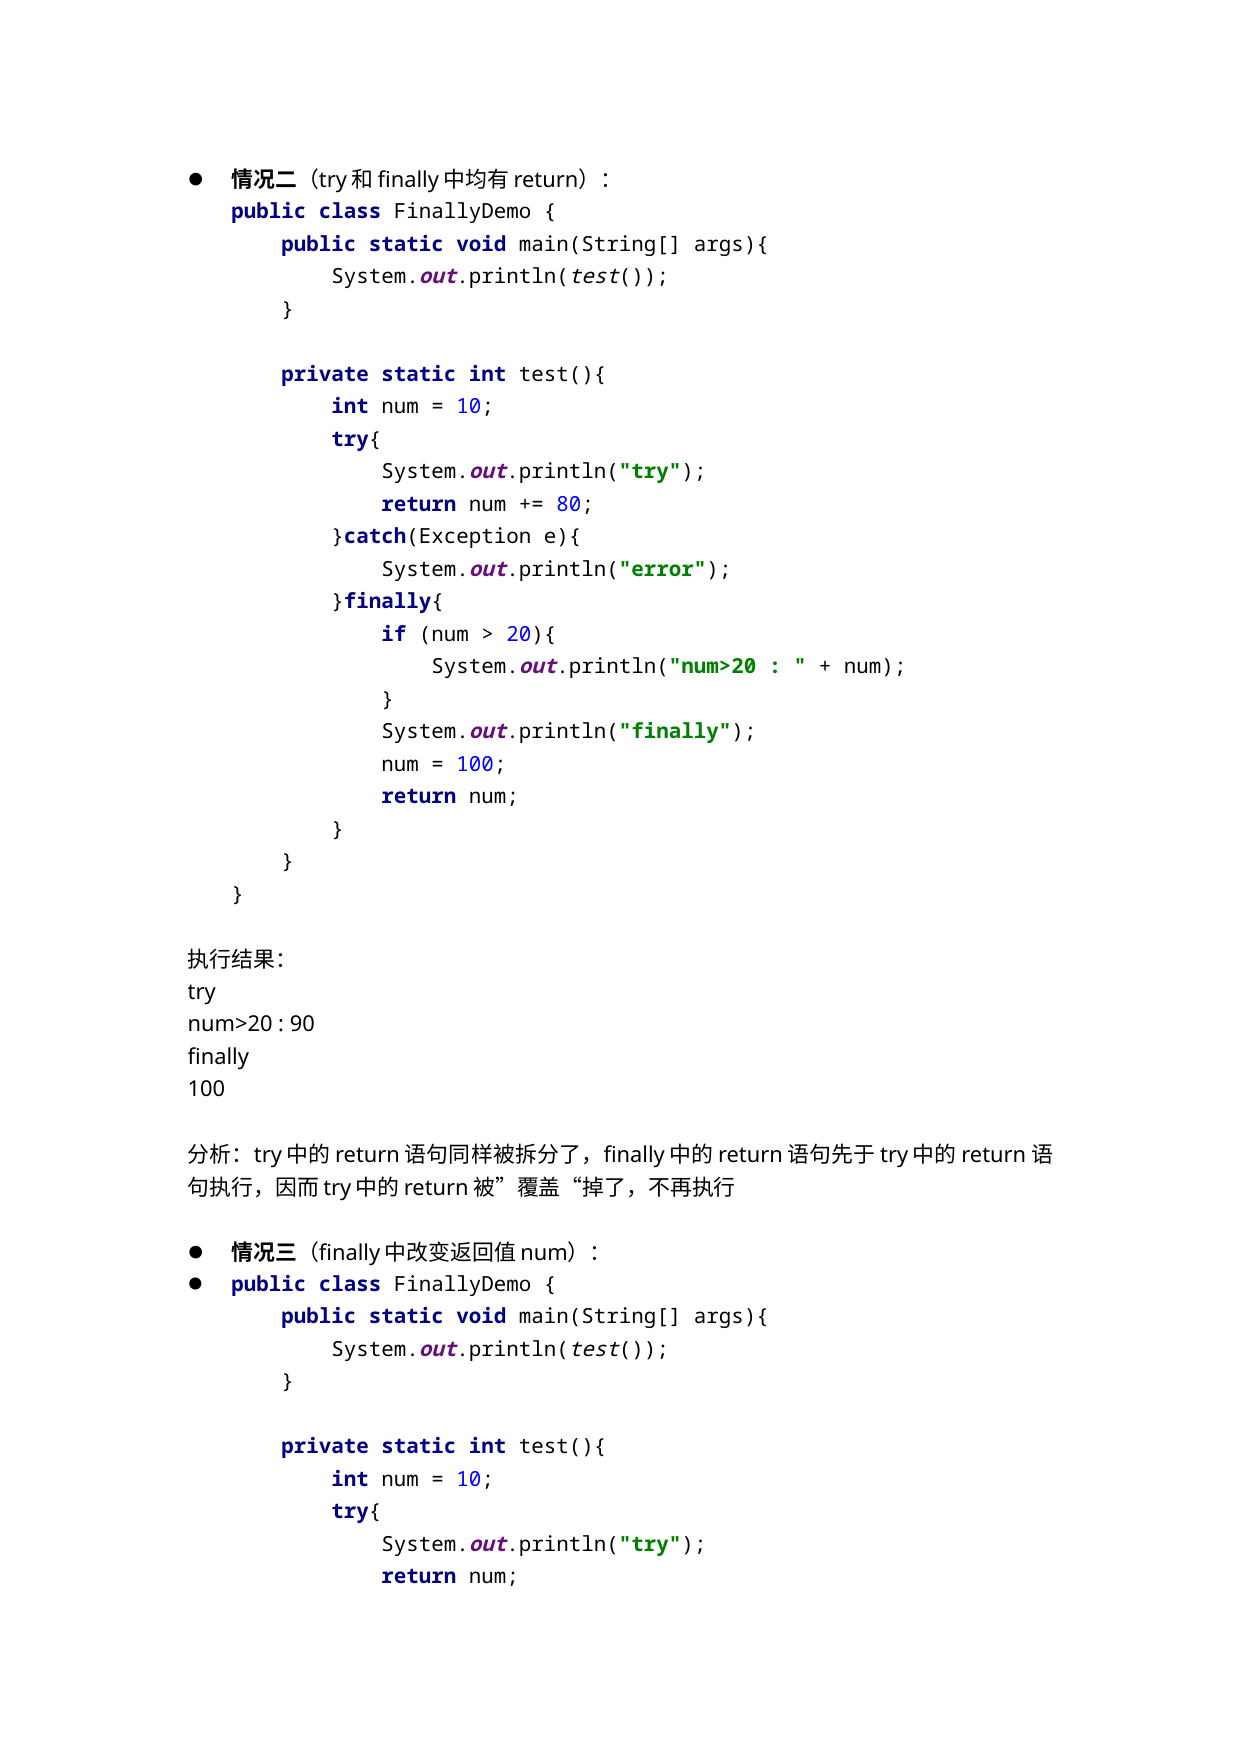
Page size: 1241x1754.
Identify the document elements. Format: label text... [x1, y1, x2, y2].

list 情况三（finally中改变返回值num）： [187, 1234, 1053, 1267]
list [187, 1267, 1053, 1592]
text finally [187, 1039, 1053, 1072]
text num>20 : 90 [187, 1007, 1053, 1039]
text public class FinallyDemo { public static void main(String[] args){ System.out.println(test()); } private static int test(){ int num = 10; try{ System.out.println("try"); return num += 80; }catch(Exception e){ System.out.println("error"); }finally{ if (num > 20){ System.out.println("num>20 : " + num); } System.out.println("finally"); num = 100; return num; } } } [231, 194, 1053, 909]
text 执行结果： [187, 942, 1053, 974]
list 情况二（try和finally中均有return）： [187, 162, 1053, 194]
text 分析：try中的return语句同样被拆分了，finally中的return语句先于try中的return语句执行，因而try中的return被”覆盖“掉了，不再执行 [187, 1137, 1053, 1202]
text 100 [187, 1072, 1053, 1104]
text try [187, 974, 1053, 1007]
